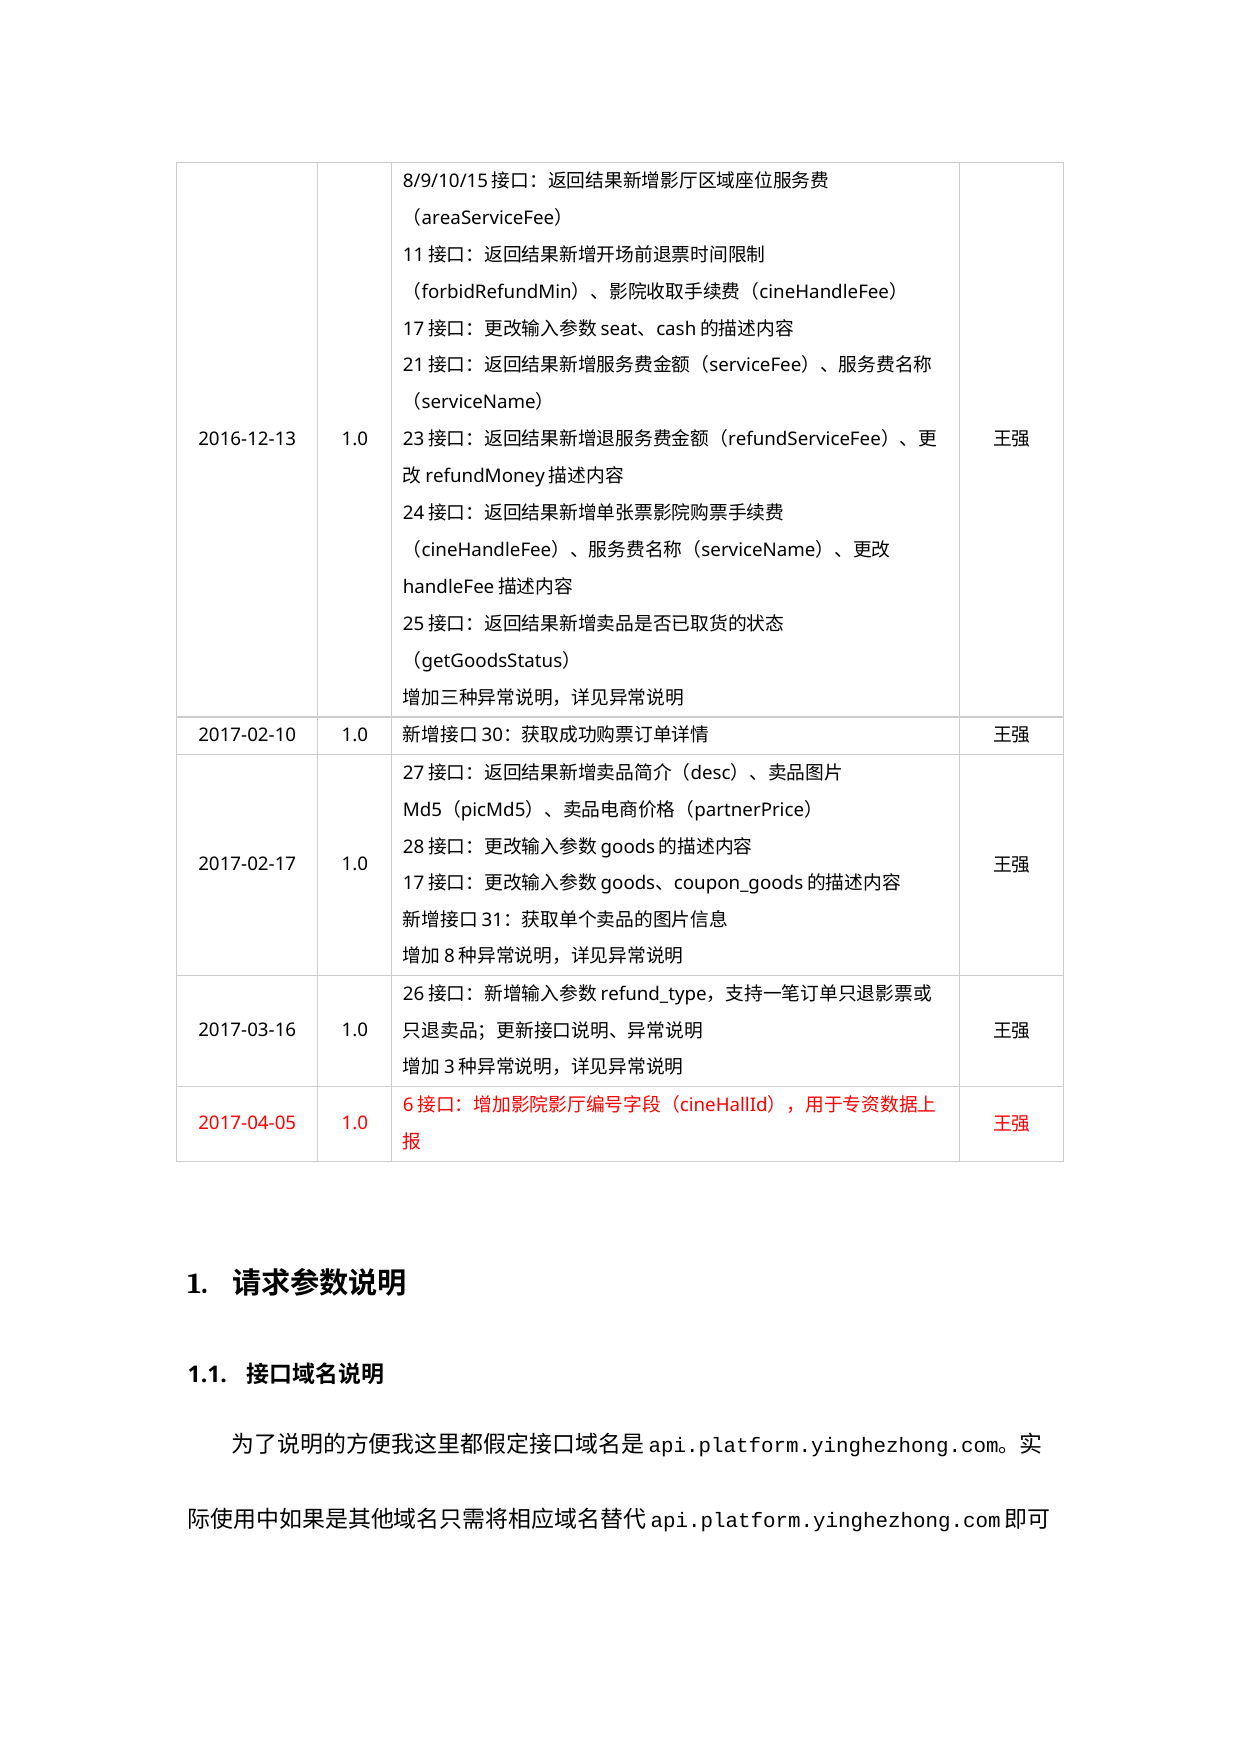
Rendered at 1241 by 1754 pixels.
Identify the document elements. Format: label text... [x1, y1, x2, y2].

table_cell 王强 [960, 755, 1063, 975]
table_cell 1.0 [318, 718, 391, 754]
table_cell 2017-02-17 [177, 755, 317, 975]
table_cell 王强 [960, 718, 1063, 754]
subtitle 接口域名说明 [187, 1340, 1053, 1405]
table_cell 1.0 [318, 1087, 391, 1161]
table_cell 2017-02-10 [177, 718, 317, 754]
table_cell 王强 [960, 976, 1063, 1086]
table_cell 8/9/10/15接口：返回结果新增影厅区域座位服务费（areaServiceFee） 11接口：返回结果新增开场前退票时间限制（forbidRefundMin）、影院收取手续费（cineHandleFee） 17接口：更改输入参数seat、cash的描述内容 21接口：返回结果新增服务费金额（serviceFee）、服务费名称（serviceName） 23接口：返回结果新增退服务费金额（refundServiceFee）、更改refundMoney描述内容 24接口：返回结果新增单张票影院购票手续费（cineHandleFee）、服务费名称（serviceName）、更改handleFee描述内容 25接口：返回结果新增卖品是否已取货的状态（getGoodsStatus） 增加三种异常说明，详见异常说明 [392, 163, 959, 716]
table_cell 王强 [960, 1087, 1063, 1161]
table_cell 26接口：新增输入参数refund_type，支持一笔订单只退影票或只退卖品；更新接口说明、异常说明 增加3种异常说明，详见异常说明 [392, 976, 959, 1086]
table_cell 2017-03-16 [177, 976, 317, 1086]
table_cell 27接口：返回结果新增卖品简介（desc）、卖品图片Md5（picMd5）、卖品电商价格（partnerPrice） 28接口：更改输入参数goods的描述内容 17接口：更改输入参数goods、coupon_goods的描述内容 新增接口31：获取单个卖品的图片信息 增加8种异常说明，详见异常说明 [392, 755, 959, 975]
table_cell 6接口：增加影院影厅编号字段（cineHallId），用于专资数据上报 [392, 1087, 959, 1161]
table_cell 新增接口30：获取成功购票订单详情 [392, 718, 959, 754]
text 为了说明的方便我这里都假定接口域名是api.platform.yinghezhong.com。实际使用中如果是其他域名只需将相应域名替代api.platform.yinghezhong.com即可 [187, 1410, 1053, 1550]
table_cell 1.0 [318, 163, 391, 716]
table_cell 2016-12-13 [177, 163, 317, 716]
table_cell 1.0 [318, 755, 391, 975]
table_cell 2017-04-05 [177, 1087, 317, 1161]
subtitle 请求参数说明 [187, 1248, 1053, 1313]
table_cell 王强 [960, 163, 1063, 716]
table_cell 1.0 [318, 976, 391, 1086]
